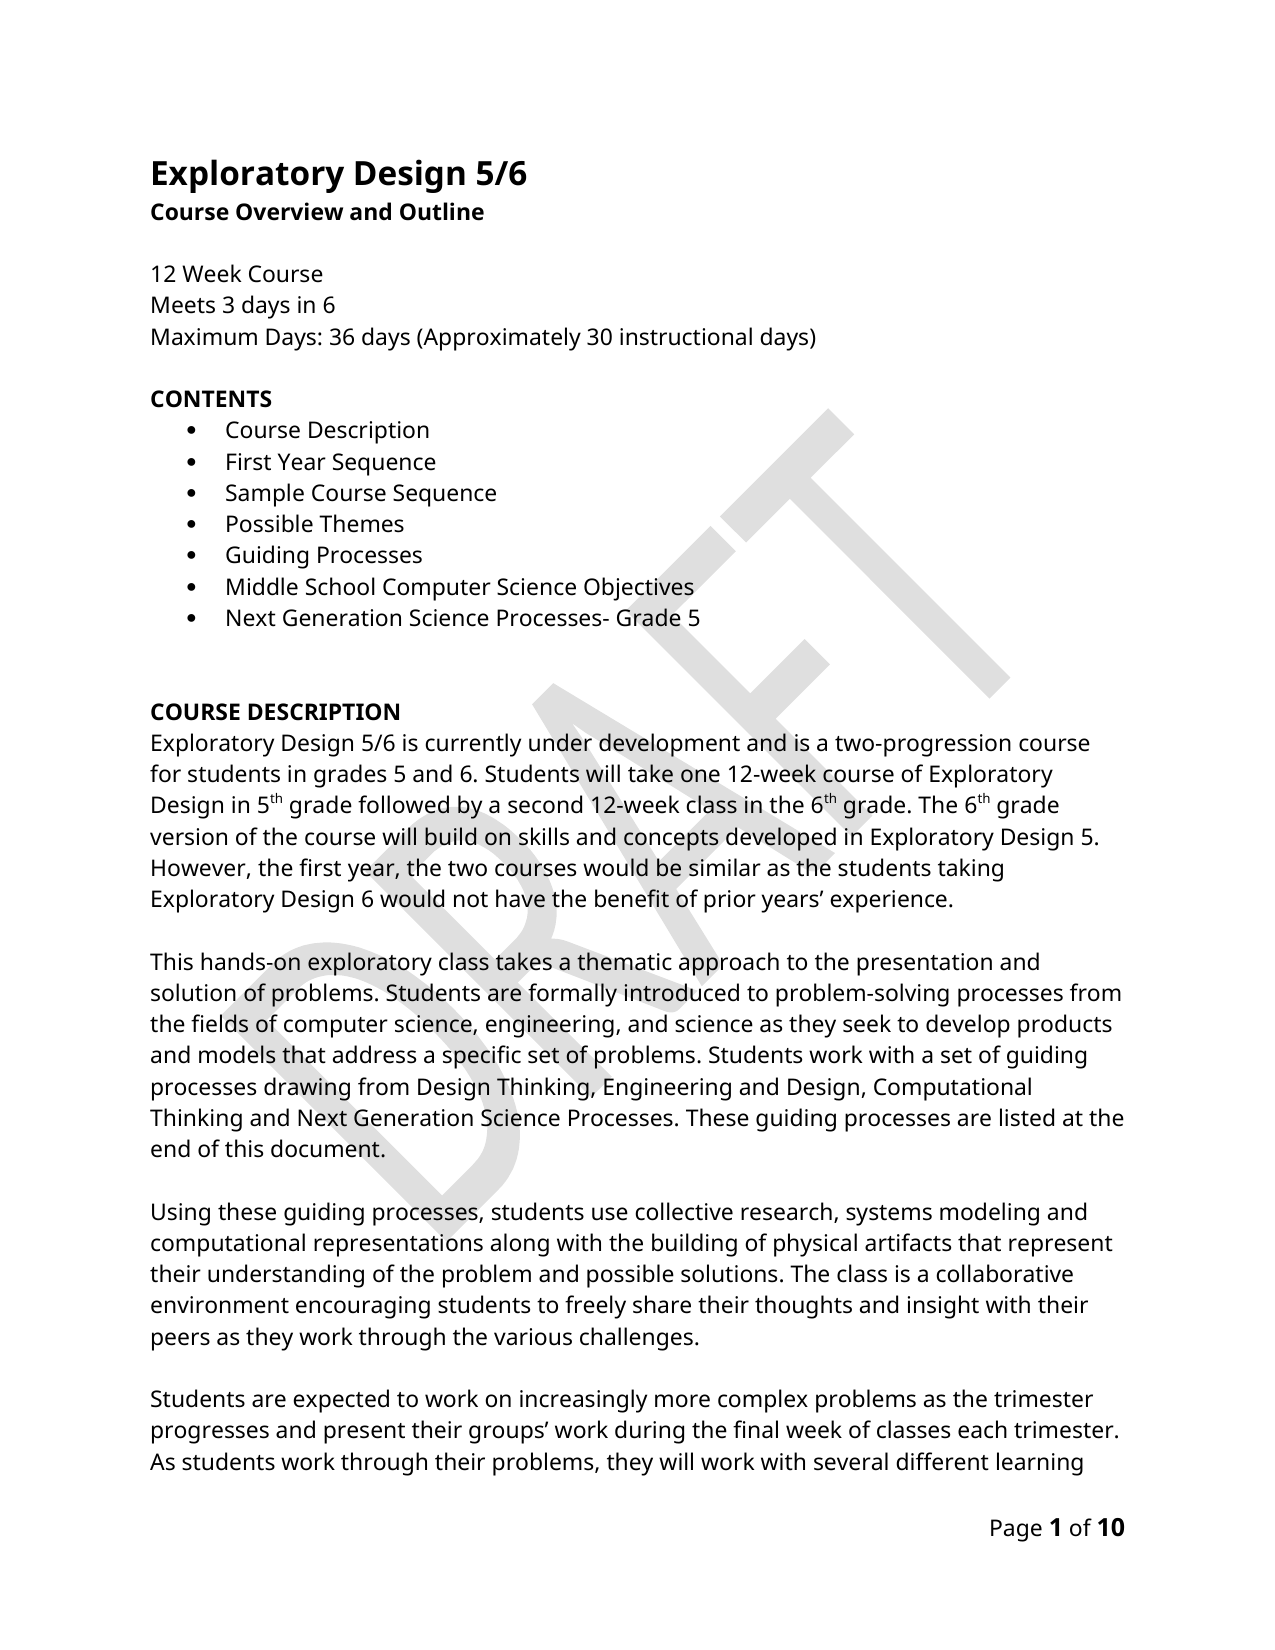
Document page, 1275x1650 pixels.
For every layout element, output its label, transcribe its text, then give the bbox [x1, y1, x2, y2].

text This hands-on exploratory class takes a thematic approach to the presentation and solution of problems. Students are formally introduced to problem-solving processes from the fields of computer science, engineering, and science as they seek to develop products and models that address a specific set of problems. Students work with a set of guiding processes drawing from Design Thinking, Engineering and Design, Computational Thinking and Next Generation Science Processes. These guiding processes are listed at the end of this document. [150, 945, 1125, 1164]
list Possible Themes [187, 508, 1125, 539]
list Course Description [187, 414, 1125, 445]
text Exploratory Design 5/6 is currently under development and is a two-progression course for students in grades 5 and 6. Students will take one 12-week course of Exploratory Design in 5th grade followed by a second 12-week class in the 6th grade. The 6th grade version of the course will build on skills and concepts developed in Exploratory Design 5. However, the first year, the two courses would be similar as the students taking Exploratory Design 6 would not have the benefit of prior years’ experience. [150, 727, 1125, 914]
text Maximum Days: 36 days (Approximately 30 instructional days) [150, 320, 1125, 352]
list First Year Sequence [187, 445, 1125, 477]
list Sample Course Sequence [187, 477, 1125, 508]
text Meets 3 days in 6 [150, 289, 1125, 320]
list Next Generation Science Processes- Grade 5 [187, 602, 1125, 633]
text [150, 1383, 1125, 1477]
text Course Overview and Outline [150, 195, 1125, 227]
text Exploratory Design 5/6 [150, 150, 1125, 195]
text 12 Week Course [150, 258, 1125, 289]
text Using these guiding processes, students use collective research, systems modeling and computational representations along with the building of physical artifacts that represent their understanding of the problem and possible solutions. The class is a collaborative environment encouraging students to freely share their thoughts and insight with their peers as they work through the various challenges. [150, 1195, 1125, 1352]
text CONTENTS [150, 383, 1125, 414]
text COURSE DESCRIPTION [150, 695, 1125, 727]
list Guiding Processes [187, 539, 1125, 570]
list Middle School Computer Science Objectives [187, 570, 1125, 602]
